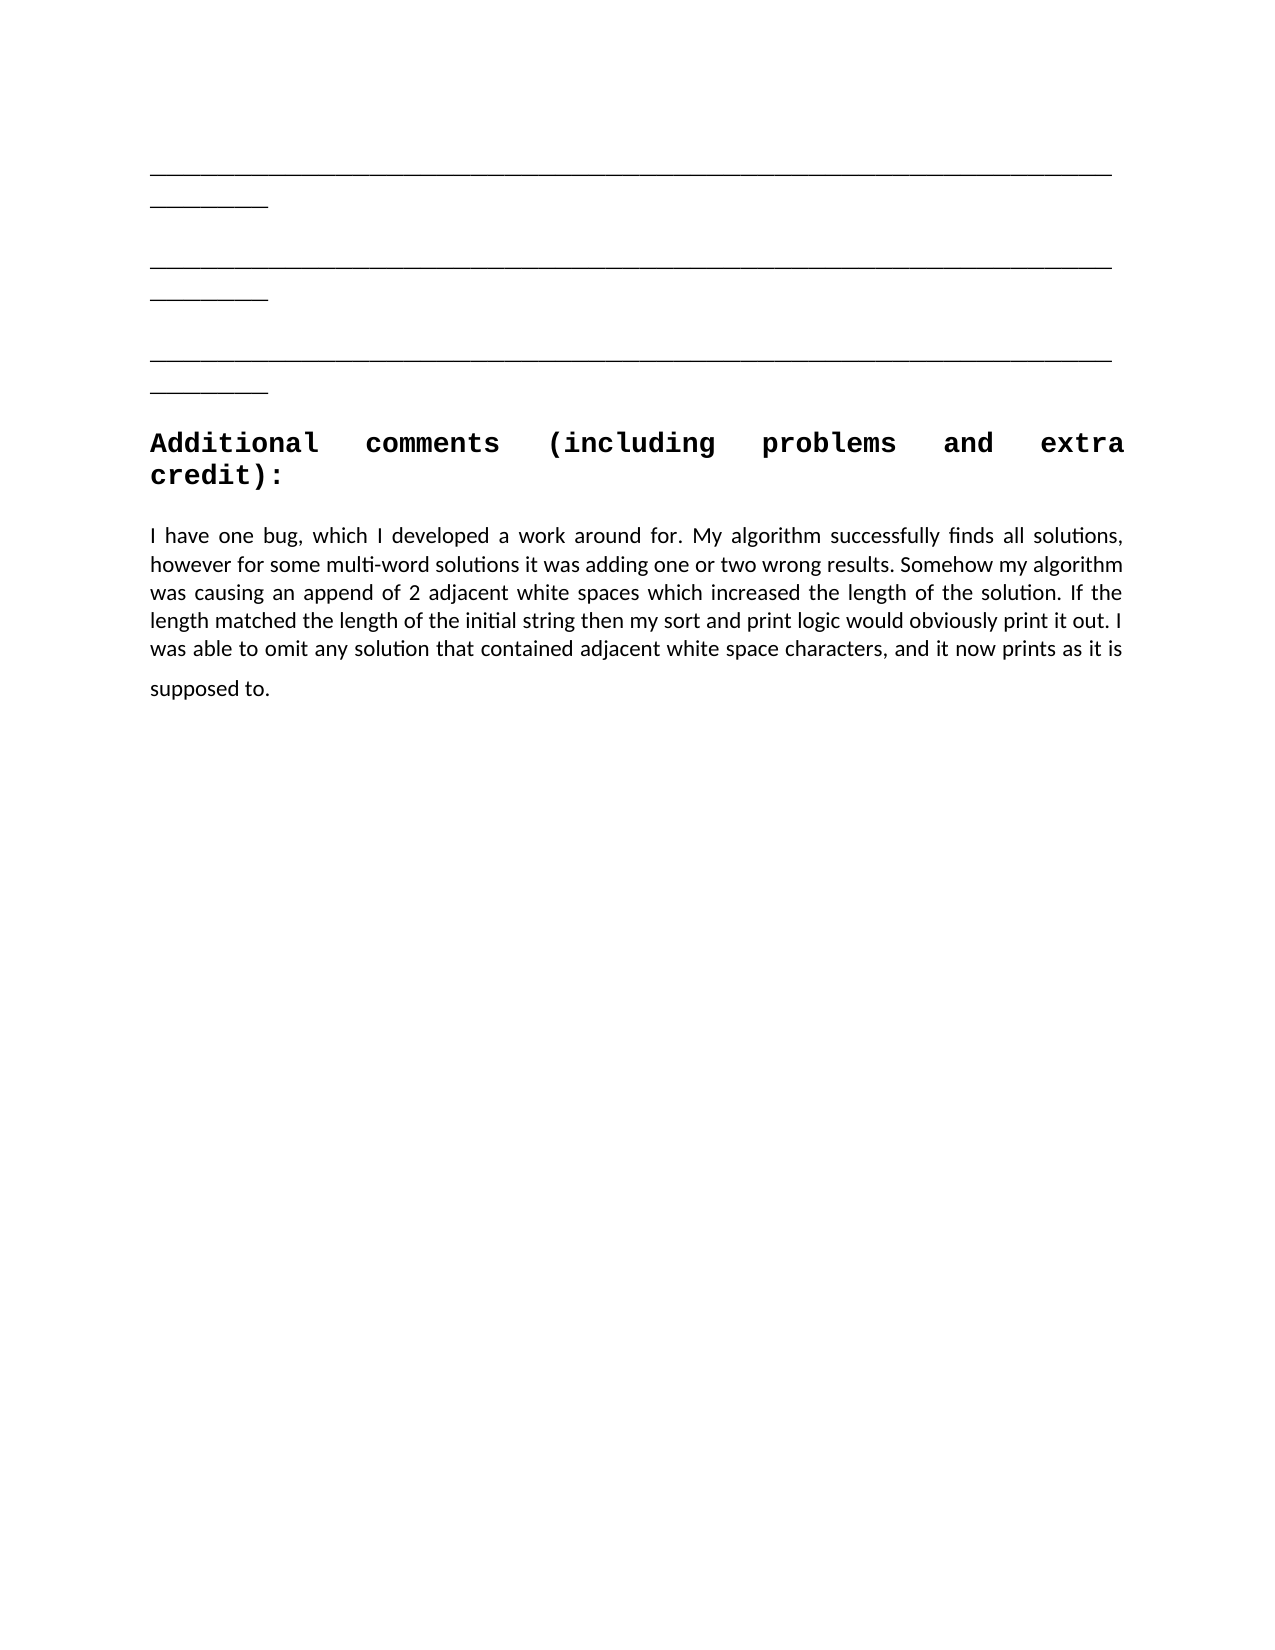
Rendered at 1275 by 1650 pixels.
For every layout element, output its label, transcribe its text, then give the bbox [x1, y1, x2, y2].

text I have one bug, which I developed a work around for. My algorithm successfully finds all solutions, however for some multi-word solutions it was adding one or two wrong results. Somehow my algorithm was causing an append of 2 adjacent white spaces which increased the length of the solution. If the length matched the length of the initial string then my sort and print logic would obviously print it out. I was able to omit any solution that contained adjacent white space characters, and it now prints as it is supposed to. [150, 522, 1125, 705]
text Additional comments (including problems and extra credit): [150, 429, 1125, 492]
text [150, 243, 1125, 307]
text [150, 150, 1125, 214]
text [150, 336, 1125, 399]
